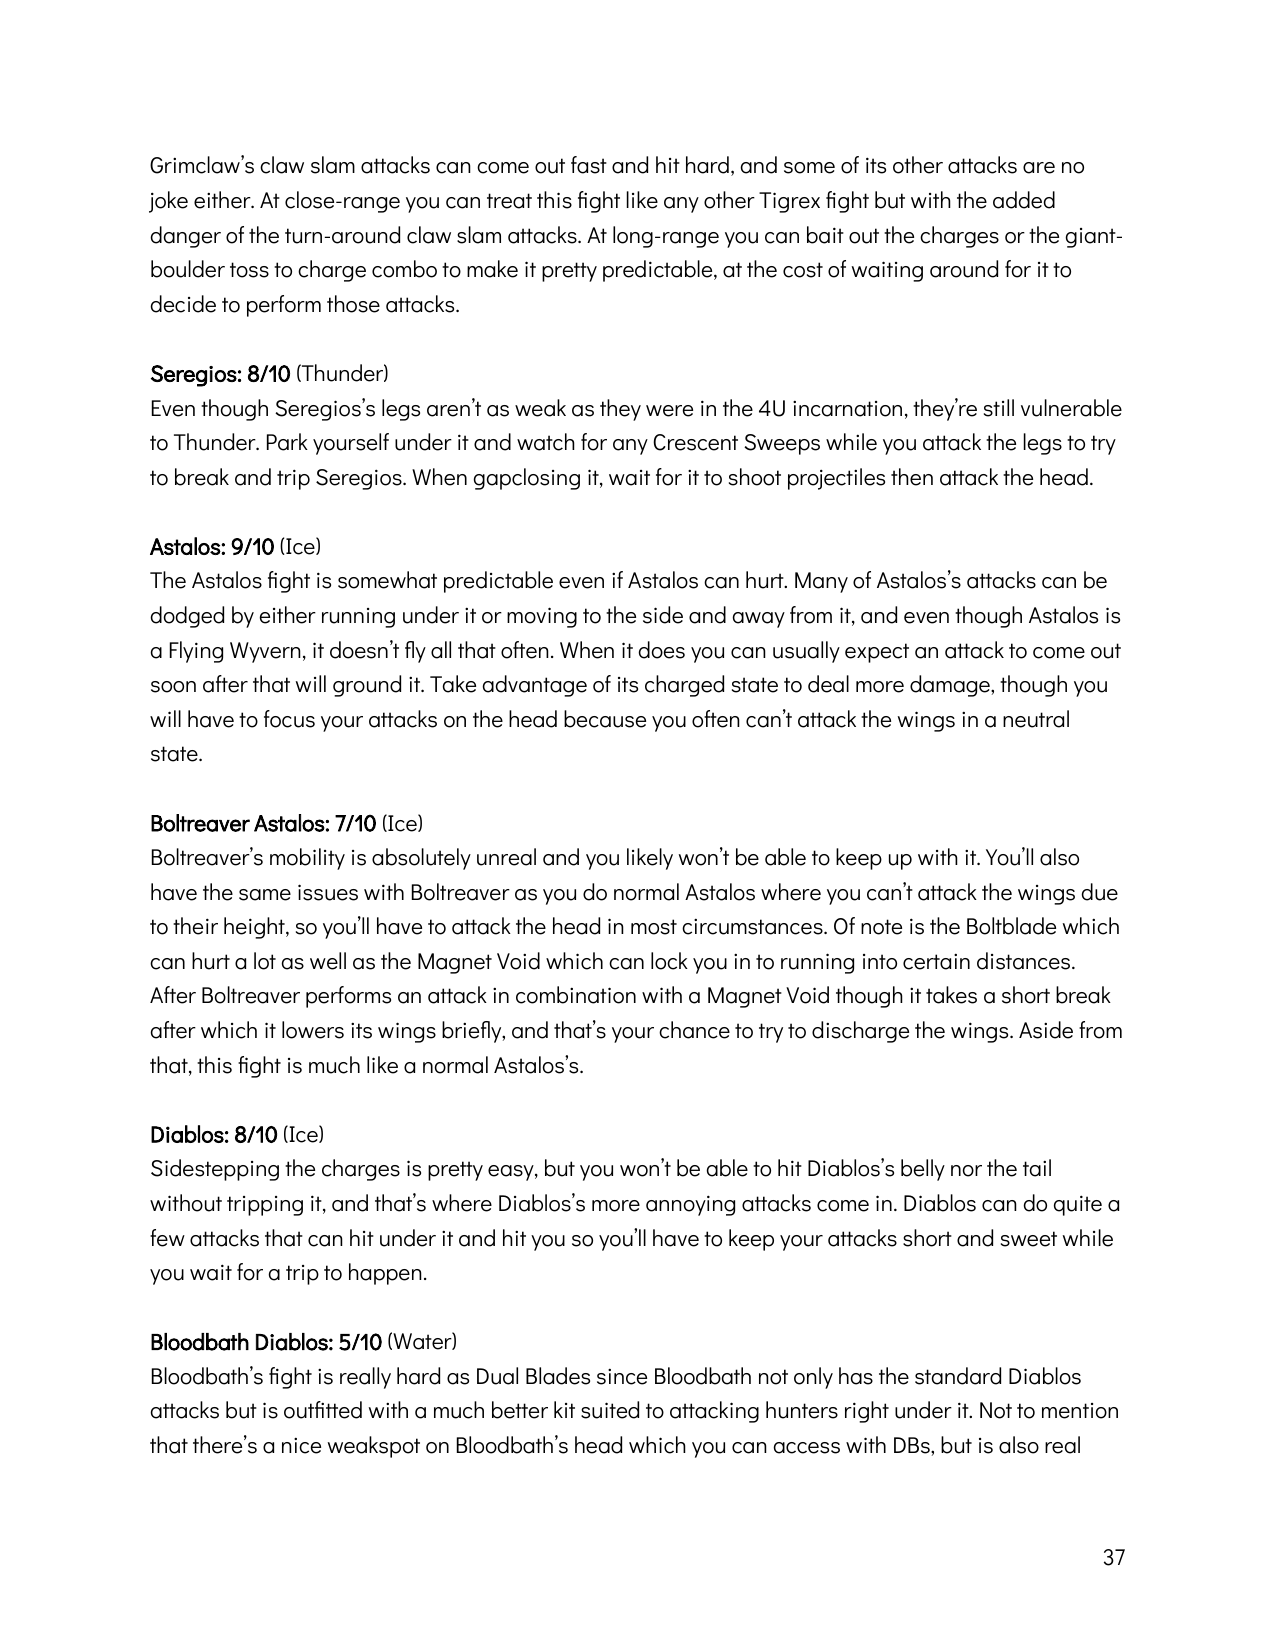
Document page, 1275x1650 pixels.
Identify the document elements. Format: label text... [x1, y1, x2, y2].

text Astalos: 9/10 (Ice) [150, 530, 1125, 561]
text Seregios: 8/10 (Thunder) [150, 357, 1125, 388]
text The Astalos fight is somewhat predictable even if Astalos can hurt. Many of Astalos’s attacks can be dodged by either running under it or moving to the side and away from it, and even though Astalos is a Flying Wyvern, it doesn’t fly all that often. When it does you can usually expect an attack to come out soon after that will ground it. Take advantage of its charged state to deal more damage, though you will have to focus your attacks on the head because you often can’t attack the wings in a neutral state. [150, 565, 1125, 768]
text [150, 1360, 1125, 1460]
text Sidestepping the charges is pretty easy, but you won’t be able to hit Diablos’s belly nor the tail without tripping it, and that’s where Diablos’s more annoying attacks come in. Diablos can do quite a few attacks that can hit under it and hit you so you’ll have to keep your attacks short and sweet while you wait for a trip to happen. [150, 1153, 1125, 1287]
text Bloodbath Diablos: 5/10 (Water) [150, 1326, 1125, 1356]
text Even though Seregios’s legs aren’t as weak as they were in the 4U incarnation, they’re still vulnerable to Thunder. Park yourself under it and watch for any Crescent Sweeps while you attack the legs to try to break and trip Seregios. When gapclosing it, wait for it to shoot projectiles then attack the head. [150, 392, 1125, 491]
text Diablos: 8/10 (Ice) [150, 1118, 1125, 1148]
text Grimclaw’s claw slam attacks can come out fast and hit hard, and some of its other attacks are no joke either. At close-range you can treat this fight like any other Tigrex fight but with the added danger of the turn-around claw slam attacks. At long-range you can bait out the charges or the giant-boulder toss to charge combo to make it pretty predictable, at the cost of waiting around for it to decide to perform those attacks. [150, 150, 1125, 318]
text Boltreaver’s mobility is absolutely unreal and you likely won’t be able to keep up with it. You’ll also have the same issues with Boltreaver as you do normal Astalos where you can’t attack the wings due to their height, so you’ll have to attack the head in most circumstances. Of note is the Boltblade which can hurt a lot as well as the Magnet Void which can lock you in to running into certain distances. After Boltreaver performs an attack in combination with a Magnet Void though it takes a short break after which it lowers its wings briefly, and that’s your chance to try to discharge the wings. Aside from that, this fight is much like a normal Astalos’s. [150, 842, 1125, 1079]
text Boltreaver Astalos: 7/10 (Ice) [150, 807, 1125, 837]
